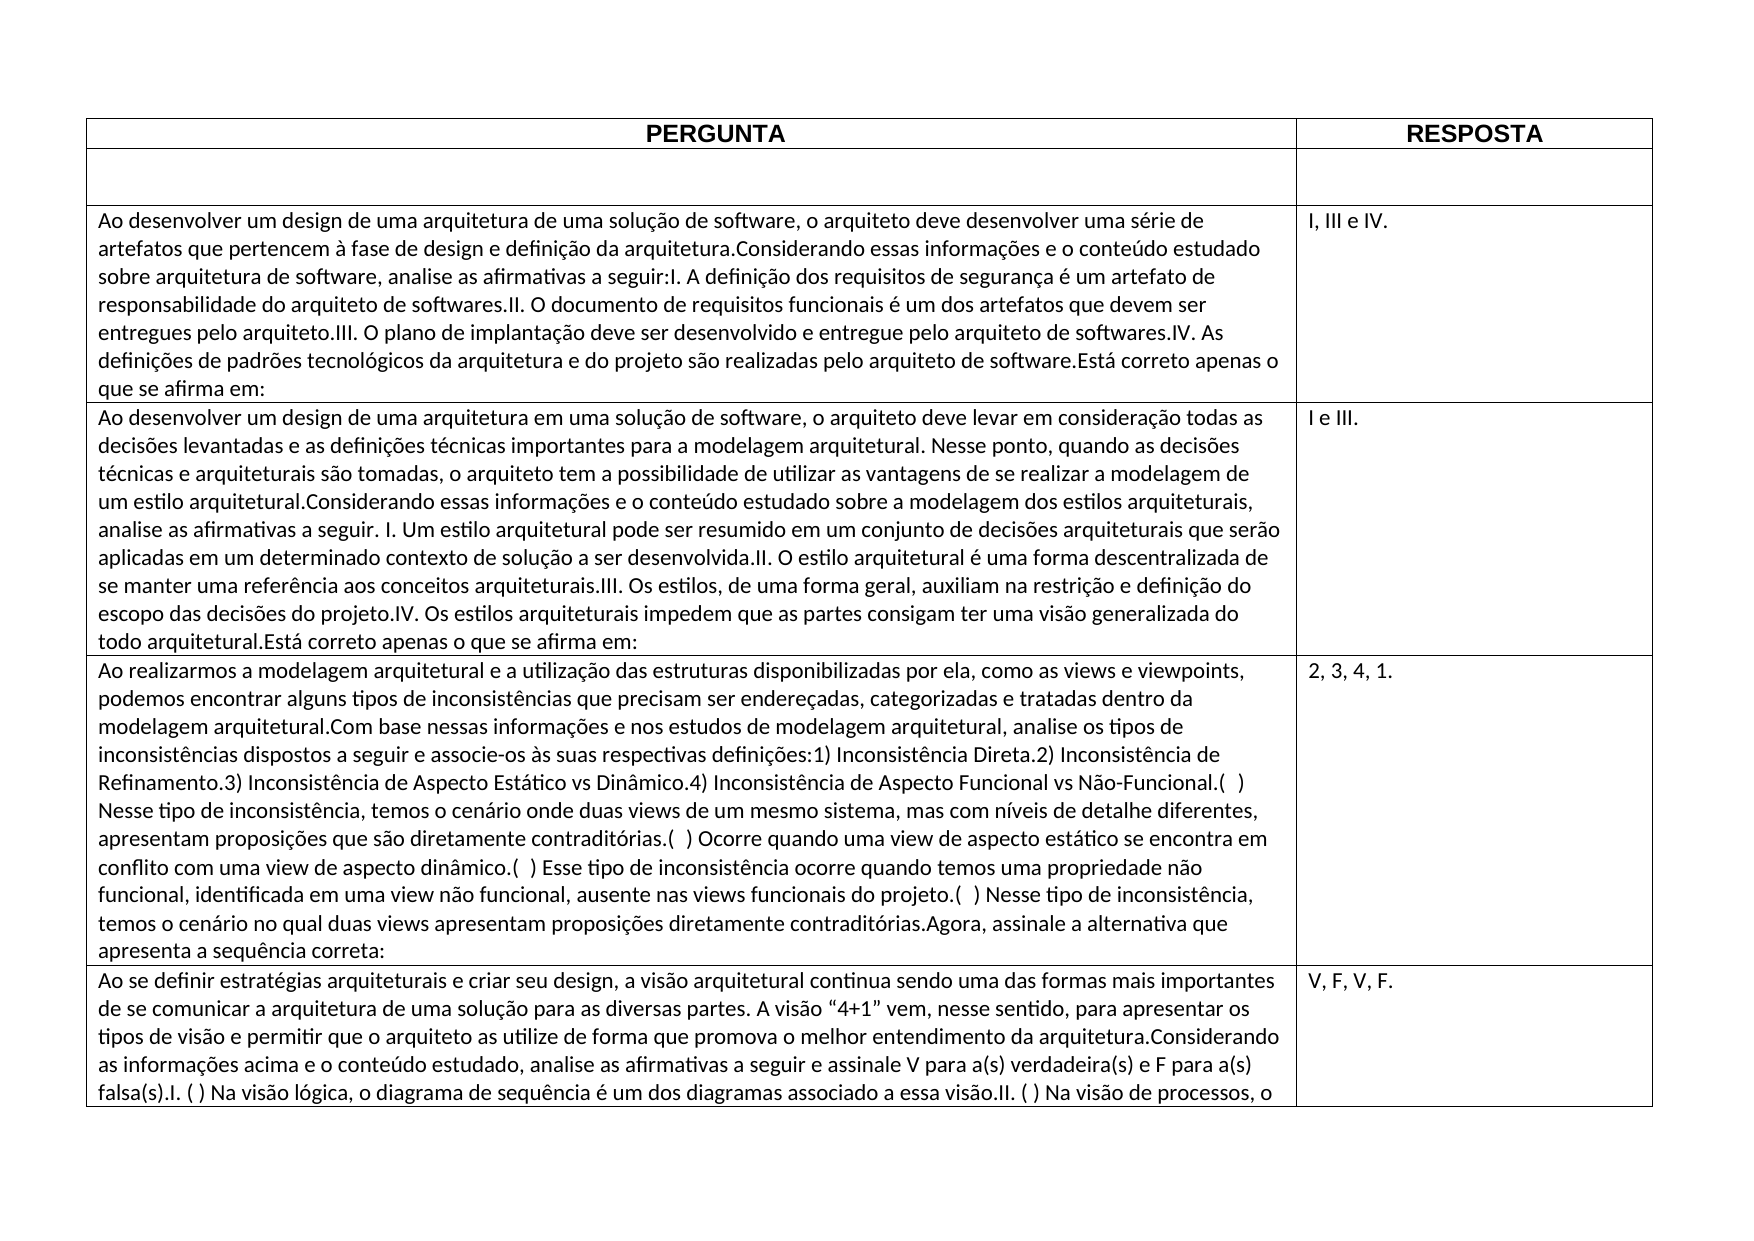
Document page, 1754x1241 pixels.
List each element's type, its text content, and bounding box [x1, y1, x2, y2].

table_header PERGUNTA [87, 119, 1296, 148]
table_cell [1297, 149, 1652, 205]
table_cell Ao desenvolver um design de uma arquitetura de uma solução de software, o arquiteto deve desenvolver uma série de artefatos que pertencem à fase de design e definição da arquitetura.Considerando essas informações e o conteúdo estudado sobre arquitetura de software, analise as afirmativas a seguir:I. A definição dos requisitos de segurança é um artefato de responsabilidade do arquiteto de softwares.II. O documento de requisitos funcionais é um dos artefatos que devem ser entregues pelo arquiteto.III. O plano de implantação deve ser desenvolvido e entregue pelo arquiteto de softwares.IV. As definições de padrões tecnológicos da arquitetura e do projeto são realizadas pelo arquiteto de software.Está correto apenas o que se afirma em: [87, 206, 1296, 402]
table_cell 2, 3, 4, 1. [1297, 656, 1652, 965]
table_cell Ao desenvolver um design de uma arquitetura em uma solução de software, o arquiteto deve levar em consideração todas as decisões levantadas e as definições técnicas importantes para a modelagem arquitetural. Nesse ponto, quando as decisões técnicas e arquiteturais são tomadas, o arquiteto tem a possibilidade de utilizar as vantagens de se realizar a modelagem de um estilo arquitetural.Considerando essas informações e o conteúdo estudado sobre a modelagem dos estilos arquiteturais, analise as afirmativas a seguir. I. Um estilo arquitetural pode ser resumido em um conjunto de decisões arquiteturais que serão aplicadas em um determinado contexto de solução a ser desenvolvida.II. O estilo arquitetural é uma forma descentralizada de se manter uma referência aos conceitos arquiteturais.III. Os estilos, de uma forma geral, auxiliam na restrição e definição do escopo das decisões do projeto.IV. Os estilos arquiteturais impedem que as partes consigam ter uma visão generalizada do todo arquitetural.Está correto apenas o que se afirma em: [87, 403, 1296, 655]
table_header RESPOSTA [1297, 119, 1652, 148]
table_cell I e III. [1297, 403, 1652, 655]
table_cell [87, 966, 1296, 1106]
table_cell I, III e IV. [1297, 206, 1652, 402]
table_cell [87, 149, 1296, 205]
table_cell Ao realizarmos a modelagem arquitetural e a utilização das estruturas disponibilizadas por ela, como as views e viewpoints, podemos encontrar alguns tipos de inconsistências que precisam ser endereçadas, categorizadas e tratadas dentro da modelagem arquitetural.Com base nessas informações e nos estudos de modelagem arquitetural, analise os tipos de inconsistências dispostos a seguir e associe-os às suas respectivas definições:1) Inconsistência Direta.2) Inconsistência de Refinamento.3) Inconsistência de Aspecto Estático vs Dinâmico.4) Inconsistência de Aspecto Funcional vs Não-Funcional.( ) Nesse tipo de inconsistência, temos o cenário onde duas views de um mesmo sistema, mas com níveis de detalhe diferentes, apresentam proposições que são diretamente contraditórias.( ) Ocorre quando uma view de aspecto estático se encontra em conflito com uma view de aspecto dinâmico.( ) Esse tipo de inconsistência ocorre quando temos uma propriedade não funcional, identificada em uma view não funcional, ausente nas views funcionais do projeto.( ) Nesse tipo de inconsistência, temos o cenário no qual duas views apresentam proposições diretamente contraditórias.Agora, assinale a alternativa que apresenta a sequência correta: [87, 656, 1296, 965]
table_cell V, F, V, F. [1297, 966, 1652, 1106]
